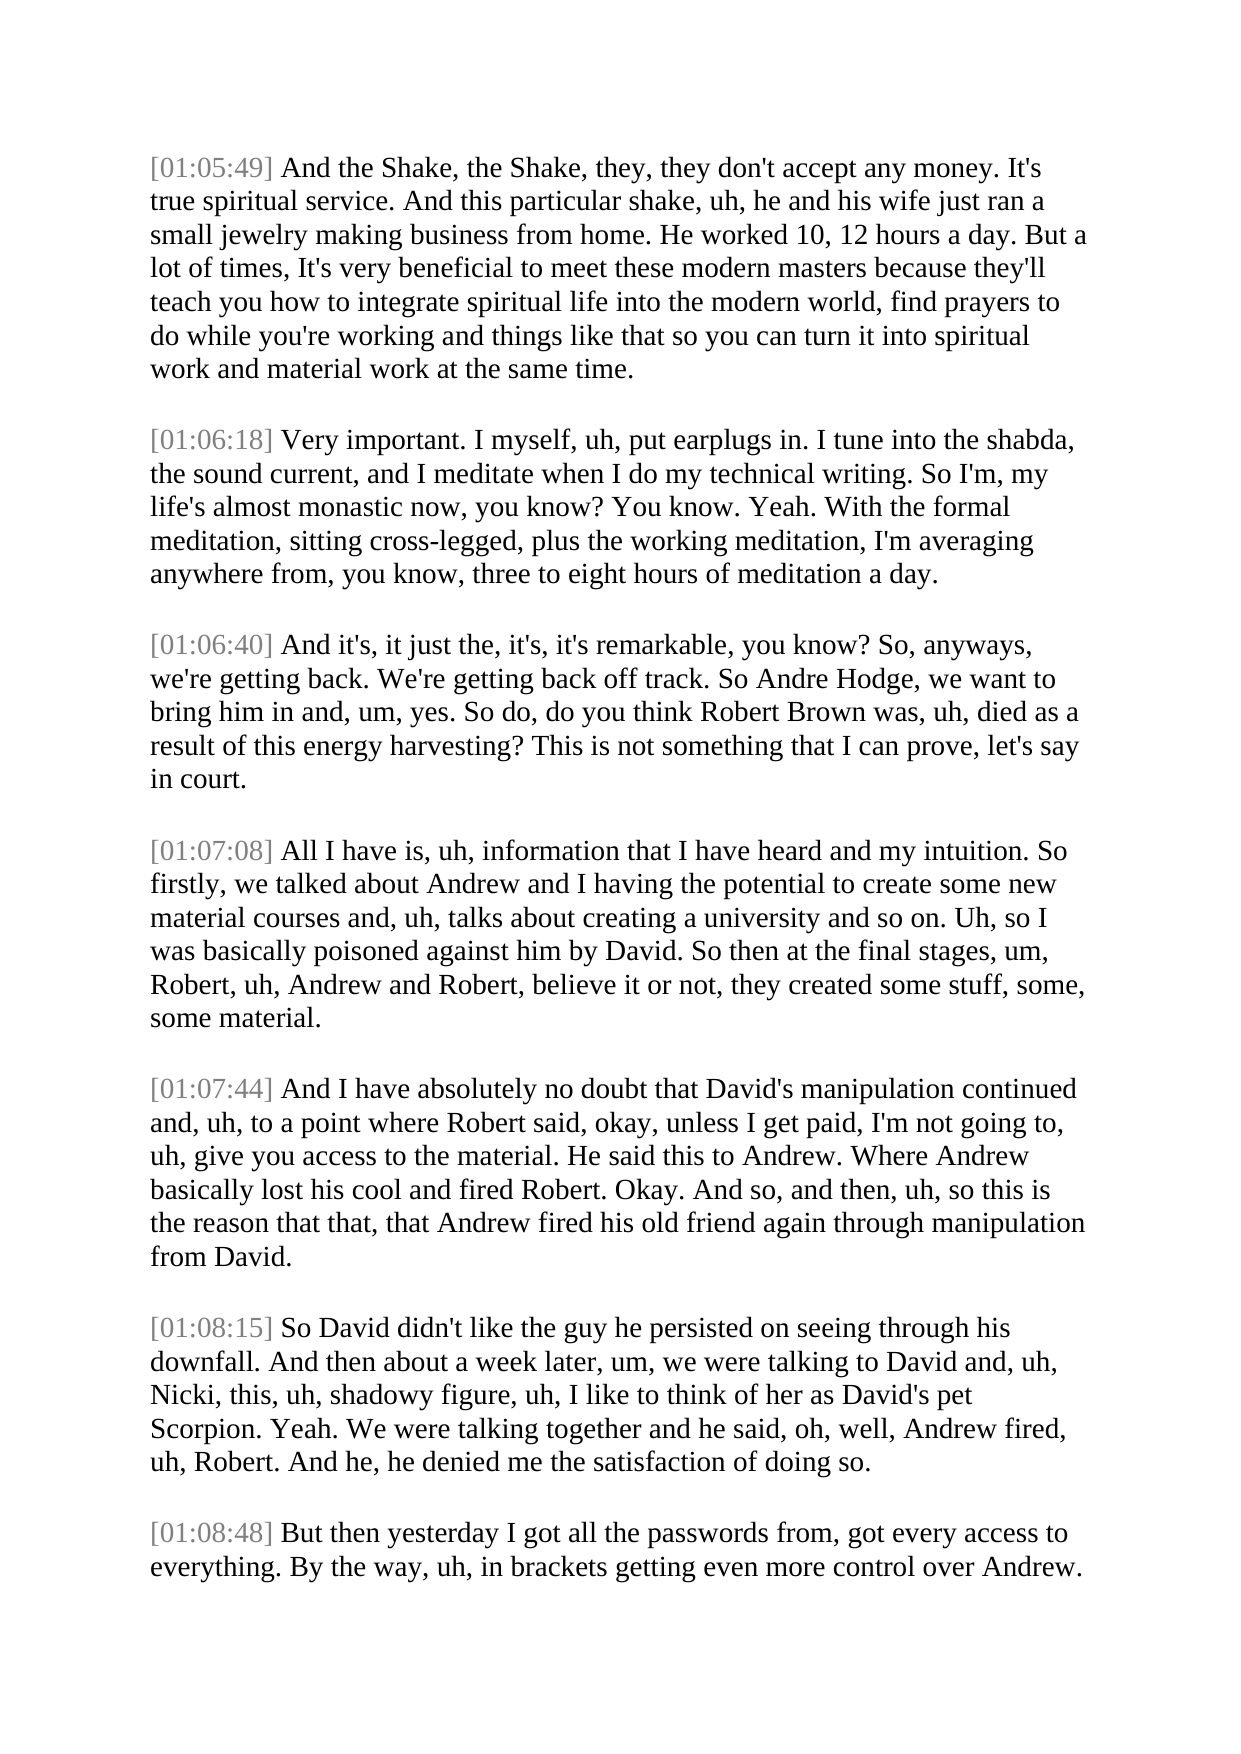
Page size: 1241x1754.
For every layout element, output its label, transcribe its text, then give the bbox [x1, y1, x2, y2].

text [01:06:40] And it's, it just the, it's, it's remarkable, you know? So, anyways, we're getting back. We're getting back off track. So Andre Hodge, we want to bring him in and, um, yes. So do, do you think Robert Brown was, uh, died as a result of this energy harvesting? This is not something that I can prove, let's say in court. [150, 627, 1090, 795]
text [150, 1515, 1090, 1582]
text [01:07:08] All I have is, uh, information that I have heard and my intuition. So firstly, we talked about Andrew and I having the potential to create some new material courses and, uh, talks about creating a university and so on. Uh, so I was basically poisoned against him by David. So then at the final stages, um, Robert, uh, Andrew and Robert, believe it or not, they created some stuff, some, some material. [150, 833, 1090, 1034]
text [01:06:18] Very important. I myself, uh, put earplugs in. I tune into the shabda, the sound current, and I meditate when I do my technical writing. So I'm, my life's almost monastic now, you know? You know. Yeah. With the formal meditation, sitting cross-legged, plus the working meditation, I'm averaging anywhere from, you know, three to eight hours of meditation a day. [150, 422, 1090, 590]
text [01:07:44] And I have absolutely no doubt that David's manipulation continued and, uh, to a point where Robert said, okay, unless I get paid, I'm not going to, uh, give you access to the material. He said this to Andrew. Where Andrew basically lost his cool and fired Robert. Okay. And so, and then, uh, so this is the reason that that, that Andrew fired his old friend again through manipulation from David. [150, 1071, 1090, 1273]
text [01:08:15] So David didn't like the guy he persisted on seeing through his downfall. And then about a week later, um, we were talking to David and, uh, Nicki, this, uh, shadowy figure, uh, I like to think of her as David's pet Scorpion. Yeah. We were talking together and he said, oh, well, Andrew fired, uh, Robert. And he, he denied me the satisfaction of doing so. [150, 1310, 1090, 1478]
text [01:05:49] And the Shake, the Shake, they, they don't accept any money. It's true spiritual service. And this particular shake, uh, he and his wife just ran a small jewelry making business from home. He worked 10, 12 hours a day. But a lot of times, It's very beneficial to meet these modern masters because they'll teach you how to integrate spiritual life into the modern world, find prayers to do while you're working and things like that so you can turn it into spiritual work and material work at the same time. [150, 150, 1090, 385]
